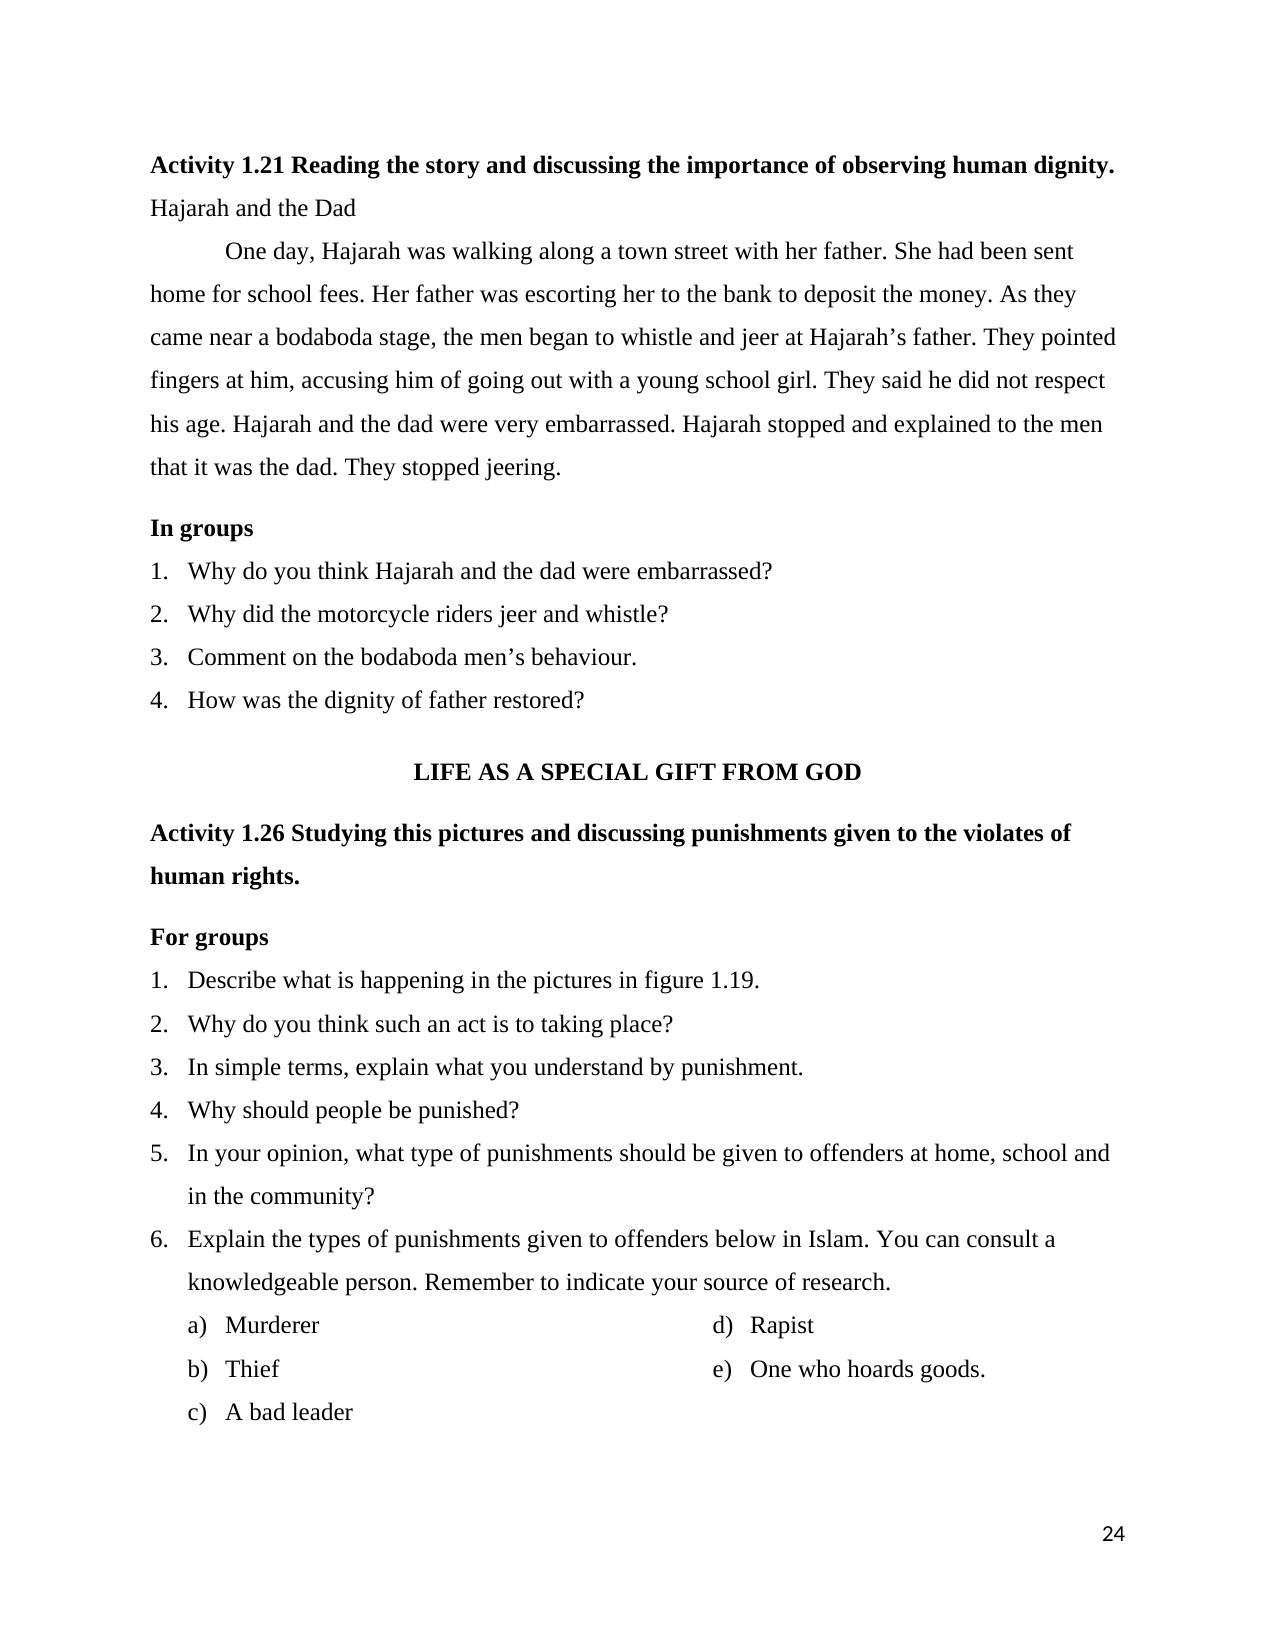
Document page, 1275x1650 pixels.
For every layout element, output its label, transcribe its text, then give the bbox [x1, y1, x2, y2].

text LIFE AS A SPECIAL GIFT FROM GOD [150, 757, 1125, 786]
list In simple terms, explain what you understand by punishment. [150, 1052, 1125, 1081]
list Rapist [712, 1311, 1125, 1339]
list Why do you think Hajarah and the dad were embarrassed? [150, 556, 1125, 585]
text One day, Hajarah was walking along a town street with her father. She had been sent home for school fees. Her father was escorting her to the bank to deposit the money. As they came near a bodaboda stage, the men began to whistle and jeer at Hajarah’s father. They pointed fingers at him, accusing him of going out with a young school girl. They said he did not respect his age. Hajarah and the dad were very embarrassed. Hajarah stopped and explained to the men that it was the dad. They stopped jeering. [150, 236, 1125, 481]
list How was the dignity of father restored? [150, 685, 1125, 714]
text Activity 1.21 Reading the story and discussing the importance of observing human dignity. [150, 150, 1125, 179]
text Hajarah and the Dad [150, 193, 1125, 222]
list Why did the motorcycle riders jeer and whistle? [150, 599, 1125, 628]
list Comment on the bodaboda men’s behaviour. [150, 642, 1125, 671]
list Why should people be punished? [150, 1095, 1125, 1124]
list Why do you think such an act is to taking place? [150, 1009, 1125, 1037]
list One who hoards goods. [712, 1354, 1125, 1382]
text In groups [150, 513, 1125, 542]
text Activity 1.26 Studying this pictures and discussing punishments given to the violates of human rights. [150, 818, 1125, 890]
list A bad leader [187, 1397, 600, 1426]
list Describe what is happening in the pictures in figure 1.19. [150, 966, 1125, 994]
list Explain the types of punishments given to offenders below in Islam. You can consult a knowledgeable person. Remember to indicate your source of research. [150, 1224, 1125, 1296]
list Murderer [187, 1311, 600, 1339]
list Thief [187, 1354, 600, 1382]
list In your opinion, what type of punishments should be given to offenders at home, school and in the community? [150, 1138, 1125, 1210]
text For groups [150, 922, 1125, 951]
